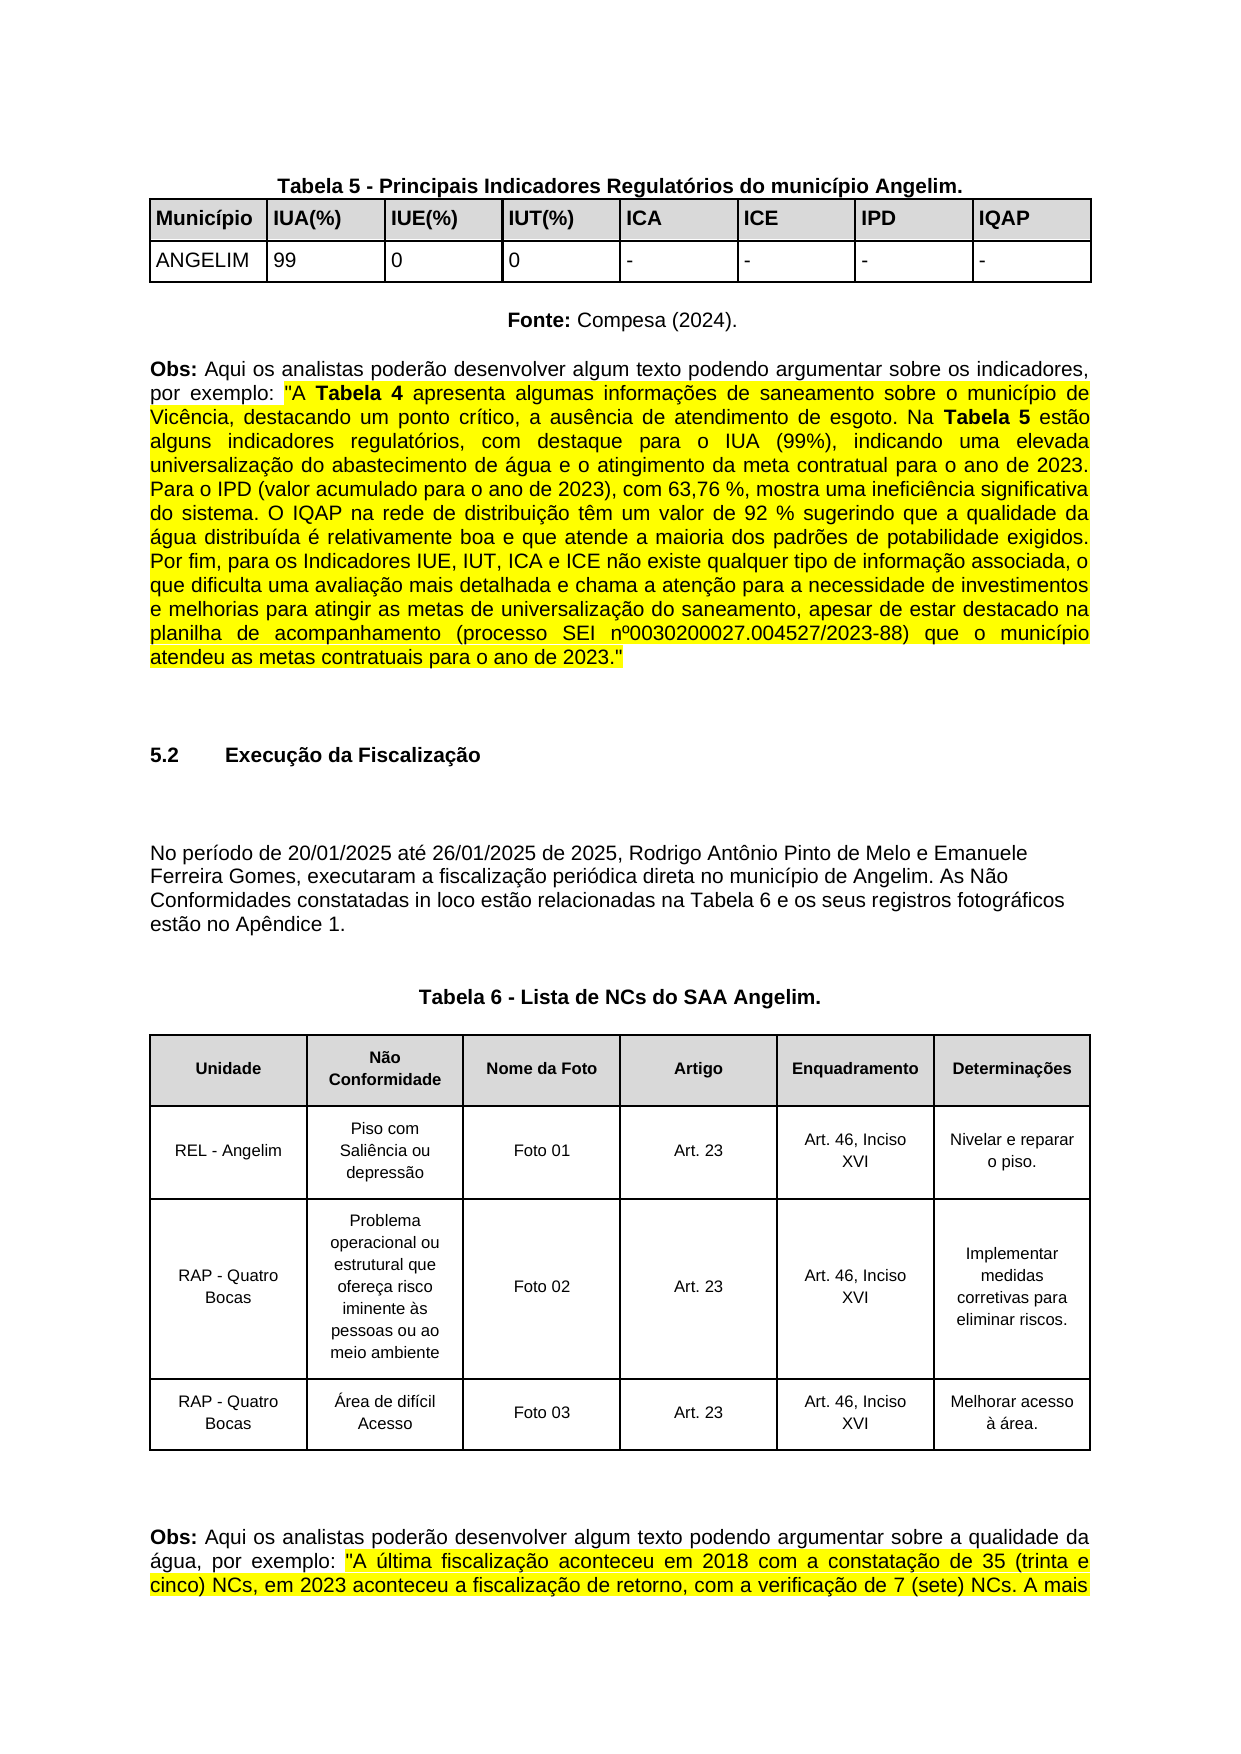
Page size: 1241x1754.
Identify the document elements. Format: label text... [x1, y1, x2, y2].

table_header ICE [739, 200, 854, 239]
table_cell Art. 23 [621, 1107, 776, 1197]
table_header Não Conformidade [308, 1036, 462, 1105]
table_cell Art. 46, Inciso XVI [778, 1380, 933, 1448]
text No período de 20/01/2025 até 26/01/2025 de 2025, Rodrigo Antônio Pinto de Melo e Emanuele Ferreira Gomes, executaram a fiscalização periódica direta no município de Angelim. As Não Conformidades constatadas in loco estão relacionadas na Tabela 6 e os seus registros fotográficos estão no Apêndice 1. [150, 840, 1090, 936]
table_cell Art. 23 [621, 1380, 776, 1448]
table_cell - [621, 242, 737, 281]
table_cell Problema operacional ou estrutural que ofereça risco iminente às pessoas ou ao meio ambiente [308, 1200, 462, 1378]
table_cell - [856, 242, 972, 281]
table_header Enquadramento [778, 1036, 933, 1105]
table_header IUA(%) [268, 200, 384, 239]
table_header Artigo [621, 1036, 776, 1105]
table_cell Art. 46, Inciso XVI [778, 1107, 933, 1197]
table_cell 99 [268, 242, 384, 281]
table_header ICA [621, 200, 737, 239]
table_header IUT(%) [504, 200, 619, 239]
table_cell - [739, 242, 854, 281]
table_header IQAP [974, 200, 1090, 239]
table_header Unidade [151, 1036, 306, 1105]
table_cell Área de difícil Acesso [308, 1380, 462, 1448]
table_cell Foto 03 [464, 1380, 619, 1448]
table_cell RAP - Quatro Bocas [151, 1380, 306, 1448]
table_cell Art. 23 [621, 1200, 776, 1378]
table_header Determinações [935, 1036, 1089, 1105]
table_cell Nivelar e reparar o piso. [935, 1107, 1089, 1197]
text Tabela 5 - Principais Indicadores Regulatórios do município Angelim. [150, 174, 1090, 198]
table_cell Foto 02 [464, 1200, 619, 1378]
table_header IPD [856, 200, 972, 239]
table_header IUE(%) [386, 200, 501, 239]
table_header Nome da Foto [464, 1036, 619, 1105]
table_cell 0 [386, 242, 501, 281]
table_cell Piso com Saliência ou depressão [308, 1107, 462, 1197]
table_cell Melhorar acesso à área. [935, 1380, 1089, 1448]
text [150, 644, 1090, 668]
table_cell Implementar medidas corretivas para eliminar riscos. [935, 1200, 1089, 1378]
table_cell 0 [504, 242, 619, 281]
text 5.2 Execução da Fiscalização [150, 742, 1090, 766]
table_cell RAP - Quatro Bocas [151, 1200, 306, 1378]
table_cell REL - Angelim [151, 1107, 306, 1197]
table_cell Art. 46, Inciso XVI [778, 1200, 933, 1378]
text Tabela 6 - Lista de NCs do SAA Angelim. [150, 985, 1090, 1009]
table_cell Foto 01 [464, 1107, 619, 1197]
text Fonte: Compesa (2024). [150, 308, 1095, 332]
table_cell ANGELIM [151, 242, 266, 281]
table_header Município [151, 200, 266, 239]
table_cell - [974, 242, 1090, 281]
